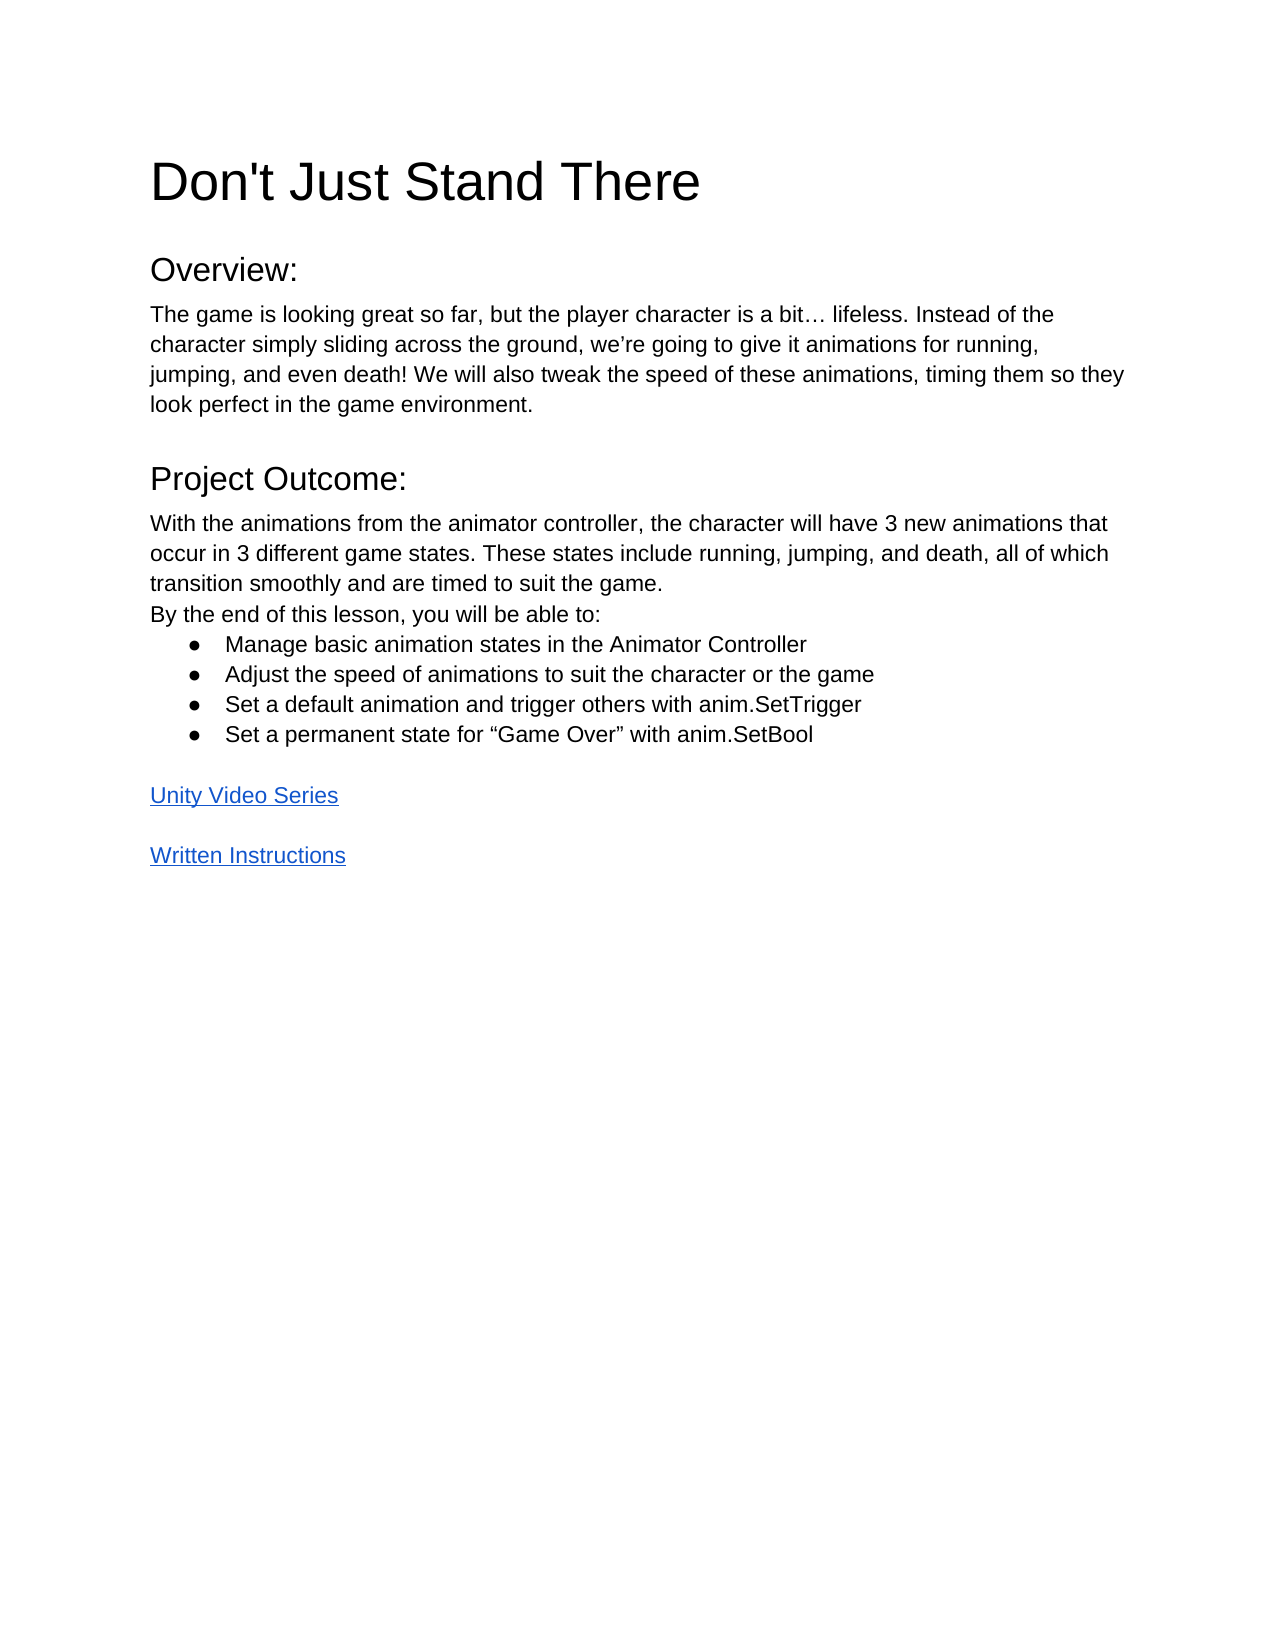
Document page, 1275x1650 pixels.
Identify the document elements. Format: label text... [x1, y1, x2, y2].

subtitle Project Outcome: [150, 459, 1125, 497]
text With the animations from the animator controller, the character will have 3 new animations that occur in 3 different game states. These states include running, jumping, and death, all of which transition smoothly and are timed to suit the game. [150, 510, 1125, 597]
list Set a permanent state for “Game Over” with anim.SetBool [187, 721, 1125, 748]
text By the end of this lesson, you will be able to: [150, 601, 1125, 627]
text The game is looking great so far, but the player character is a bit… lifeless. Instead of the character simply sliding across the ground, we’re going to give it animations for running, jumping, and even death! We will also tweak the speed of these animations, timing them so they look perfect in the game environment. [150, 301, 1125, 418]
subtitle Overview: [150, 250, 1125, 288]
title Don't Just Stand There [150, 150, 1125, 212]
list Set a default animation and trigger others with anim.SetTrigger [187, 691, 1125, 718]
list Adjust the speed of animations to suit the character or the game [187, 661, 1125, 687]
text Unity Video Series [150, 782, 1125, 808]
text Written Instructions [150, 842, 1125, 869]
list Manage basic animation states in the Animator Controller [187, 631, 1125, 657]
